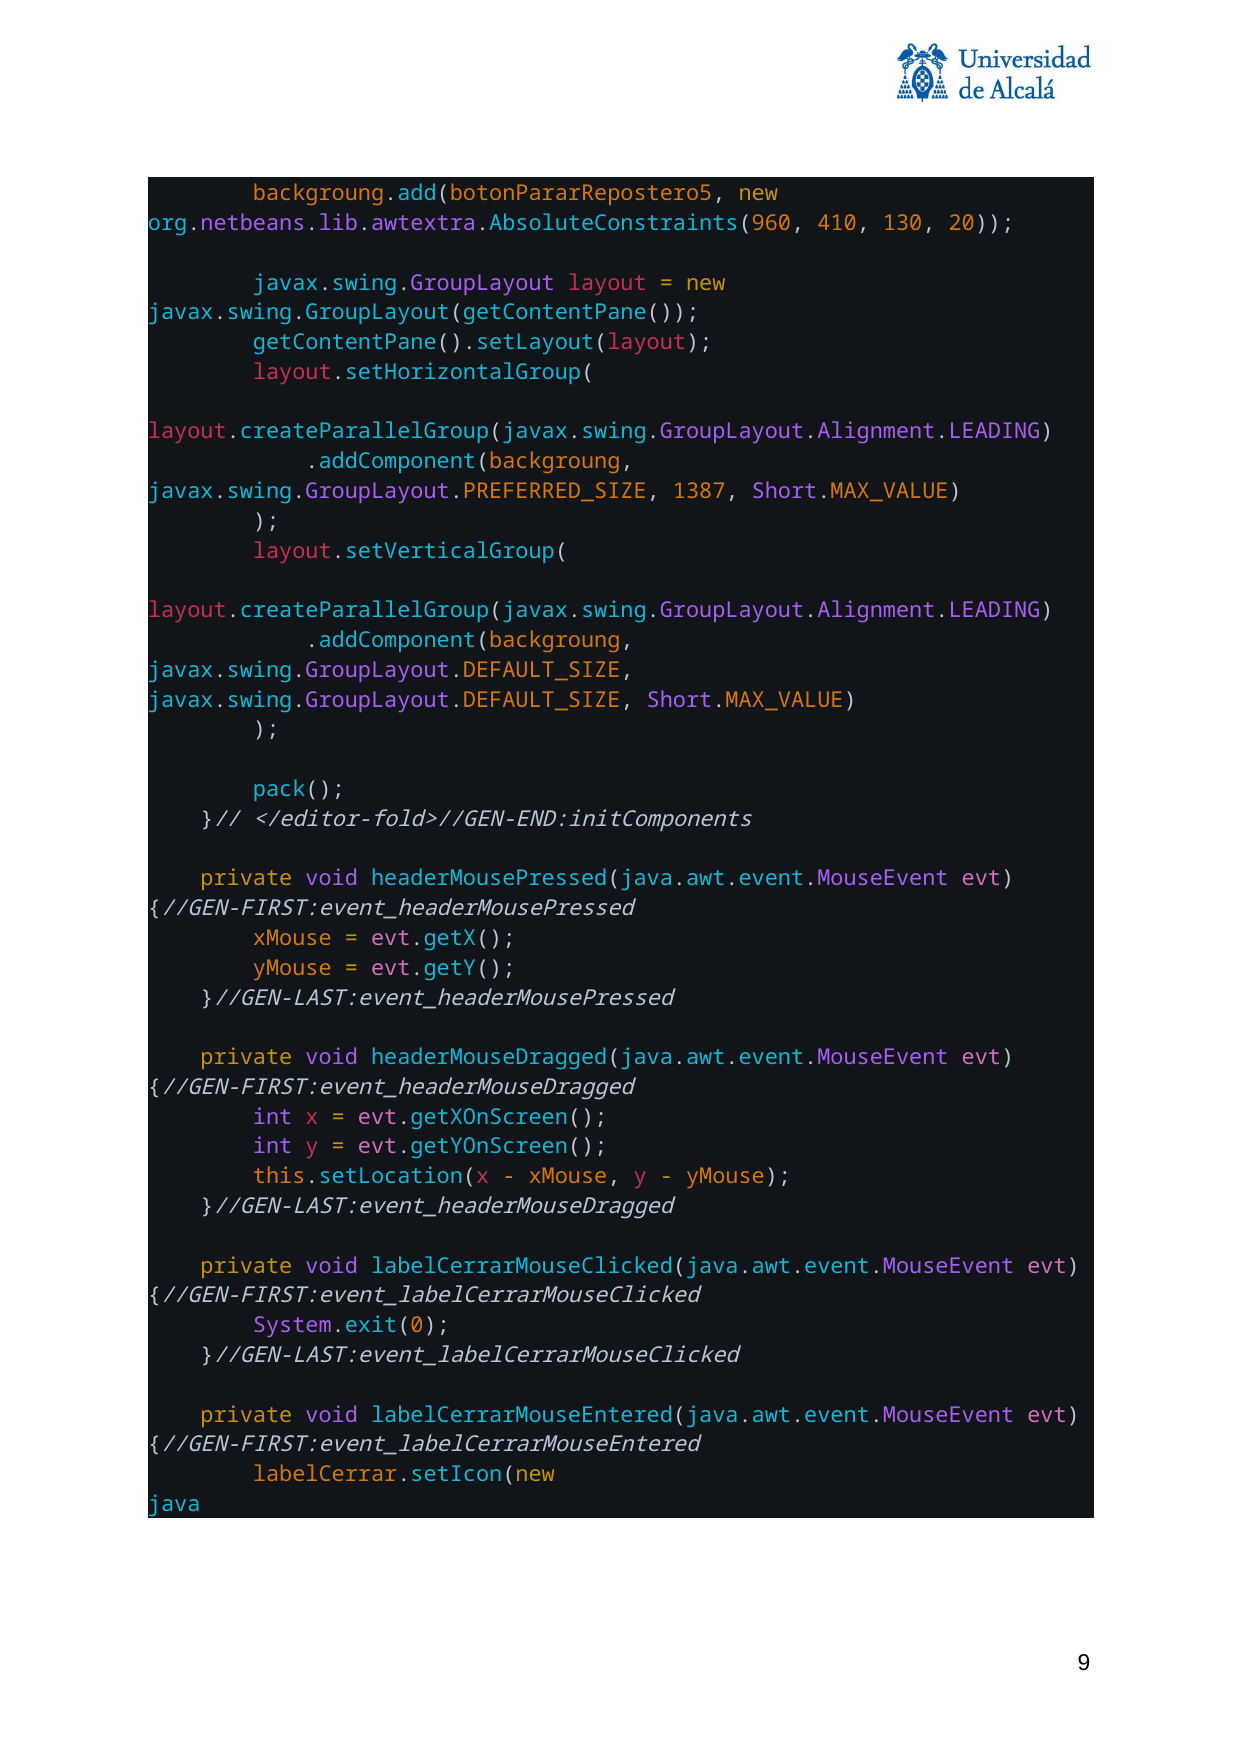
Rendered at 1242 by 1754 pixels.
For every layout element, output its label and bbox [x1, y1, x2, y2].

picture [896, 40, 1091, 102]
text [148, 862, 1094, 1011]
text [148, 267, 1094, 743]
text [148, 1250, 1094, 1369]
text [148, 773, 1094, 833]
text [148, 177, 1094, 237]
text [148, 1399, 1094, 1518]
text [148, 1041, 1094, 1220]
